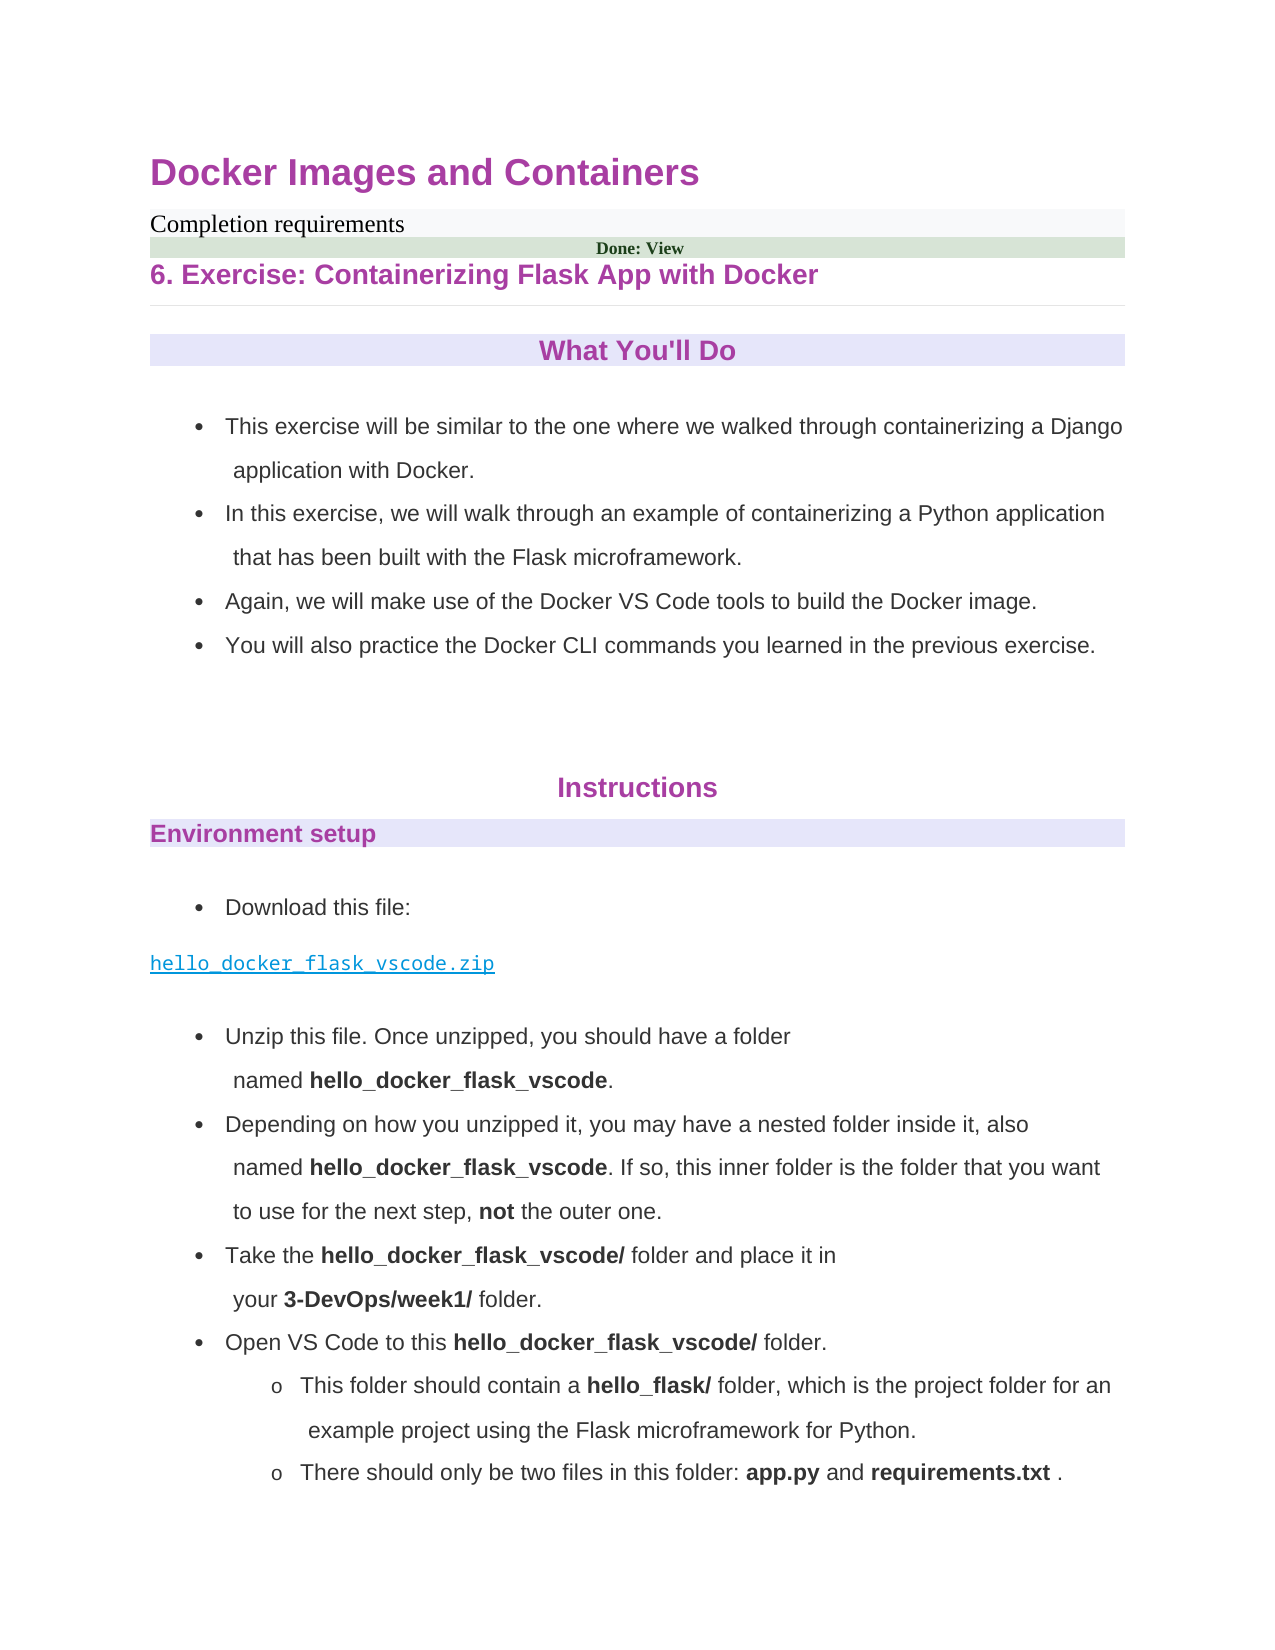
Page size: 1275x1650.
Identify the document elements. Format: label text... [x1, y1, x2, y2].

list Unzip this file. Once unzipped, you should have a folder named hello_docker_flask_vscode. [195, 1006, 1125, 1093]
list In this exercise, we will walk through an example of containerizing a Python application that has been built with the Flask microframework. [195, 483, 1125, 570]
list You will also practice the Docker CLI commands you learned in the previous exercise. [195, 614, 1125, 658]
text Completion requirements [150, 209, 1125, 237]
list This exercise will be similar to the one where we walked through containerizing a Django application with Docker. [195, 395, 1125, 483]
text What You'll Do [150, 334, 1125, 366]
list Take the hello_docker_flask_vscode/ folder and place it in your 3-DevOps/week1/ folder. [195, 1224, 1125, 1312]
list Depending on how you unzipped it, you may have a nested folder inside it, also named hello_docker_flask_vscode. If so, this inner folder is the folder that you want to use for the next step, not the outer one. [195, 1093, 1125, 1224]
list There should only be two files in this folder: app.py and requirements.txt . [270, 1443, 1125, 1487]
list Download this file: [195, 877, 1125, 920]
text Environment setup [150, 819, 1125, 847]
text 6. Exercise: Containerizing Flask App with Docker [150, 258, 1125, 290]
text Done: View [150, 237, 1125, 258]
list Again, we will make use of the Docker VS Code tools to build the Docker image. [195, 570, 1125, 614]
text Docker Images and Containers [150, 150, 1125, 193]
text hello_docker_flask_vscode.zip [150, 949, 1125, 976]
text Instructions [150, 771, 1125, 803]
list Open VS Code to this hello_docker_flask_vscode/ folder. [195, 1312, 1125, 1356]
list This folder should contain a hello_flask/ folder, which is the project folder for an example project using the Flask microframework for Python. [270, 1356, 1125, 1443]
